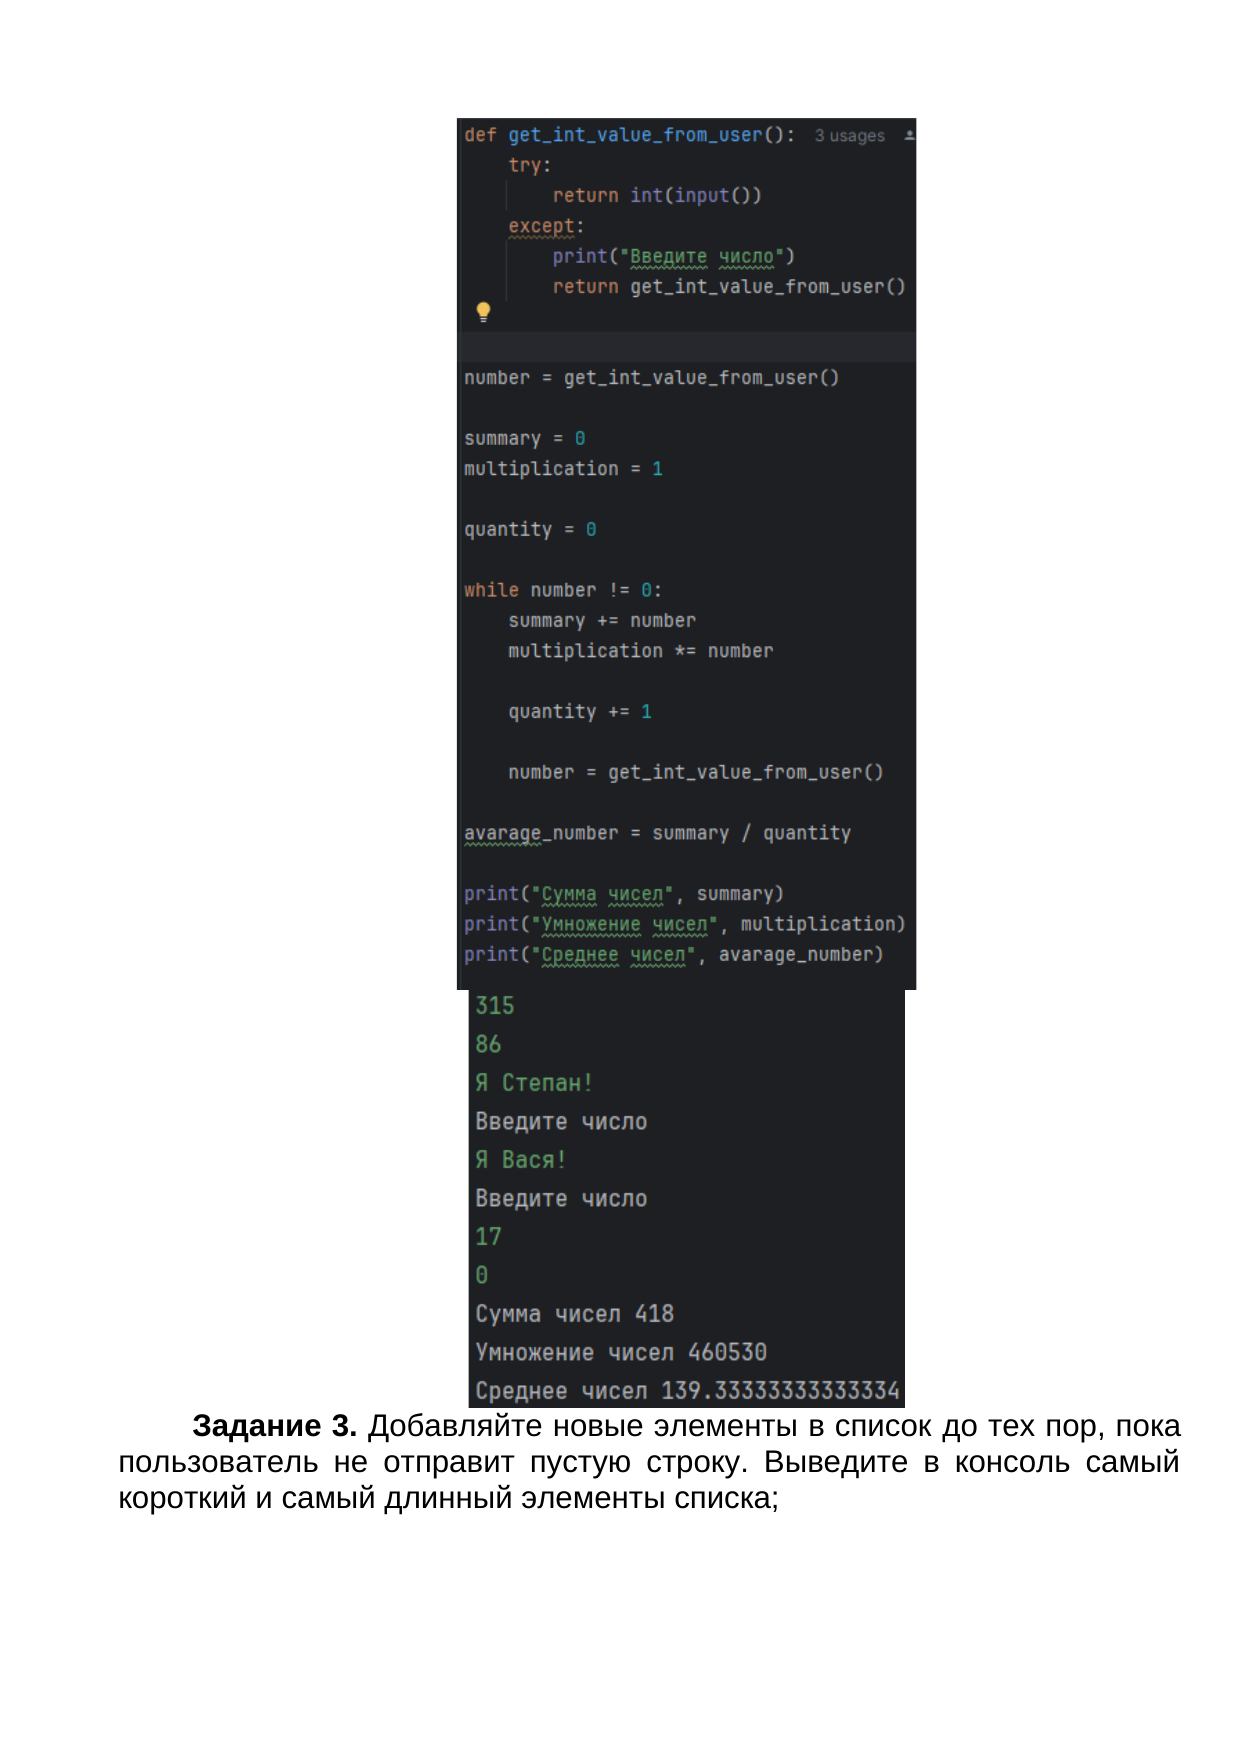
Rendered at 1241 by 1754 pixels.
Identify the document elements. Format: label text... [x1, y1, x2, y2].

picture [456, 118, 917, 1408]
text Задание 3. Добавляйте новые элементы в список до тех пор, пока пользователь не отправит пустую строку. Выведите в консоль самый короткий и самый длинный элементы списка; [118, 1407, 1181, 1515]
